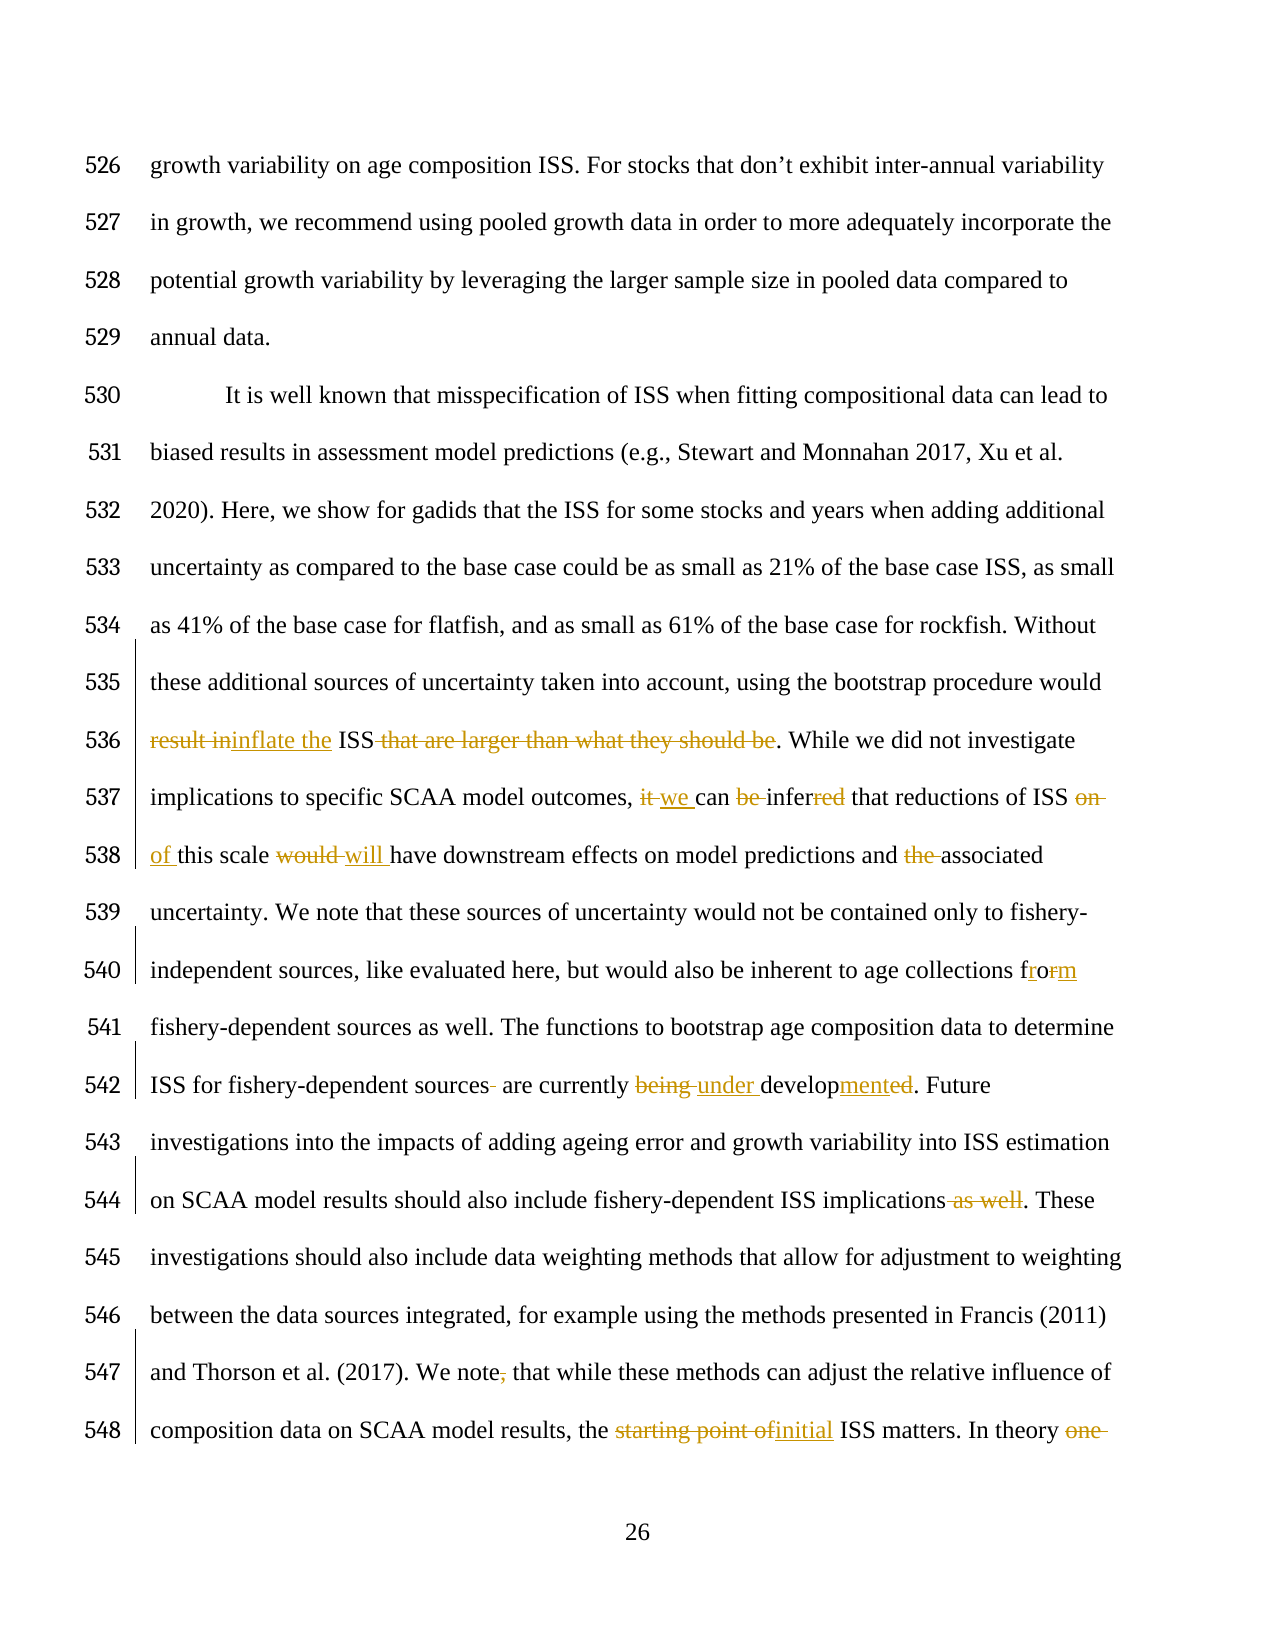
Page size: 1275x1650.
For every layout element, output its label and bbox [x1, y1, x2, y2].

text [150, 150, 1125, 351]
text [150, 380, 1125, 1444]
